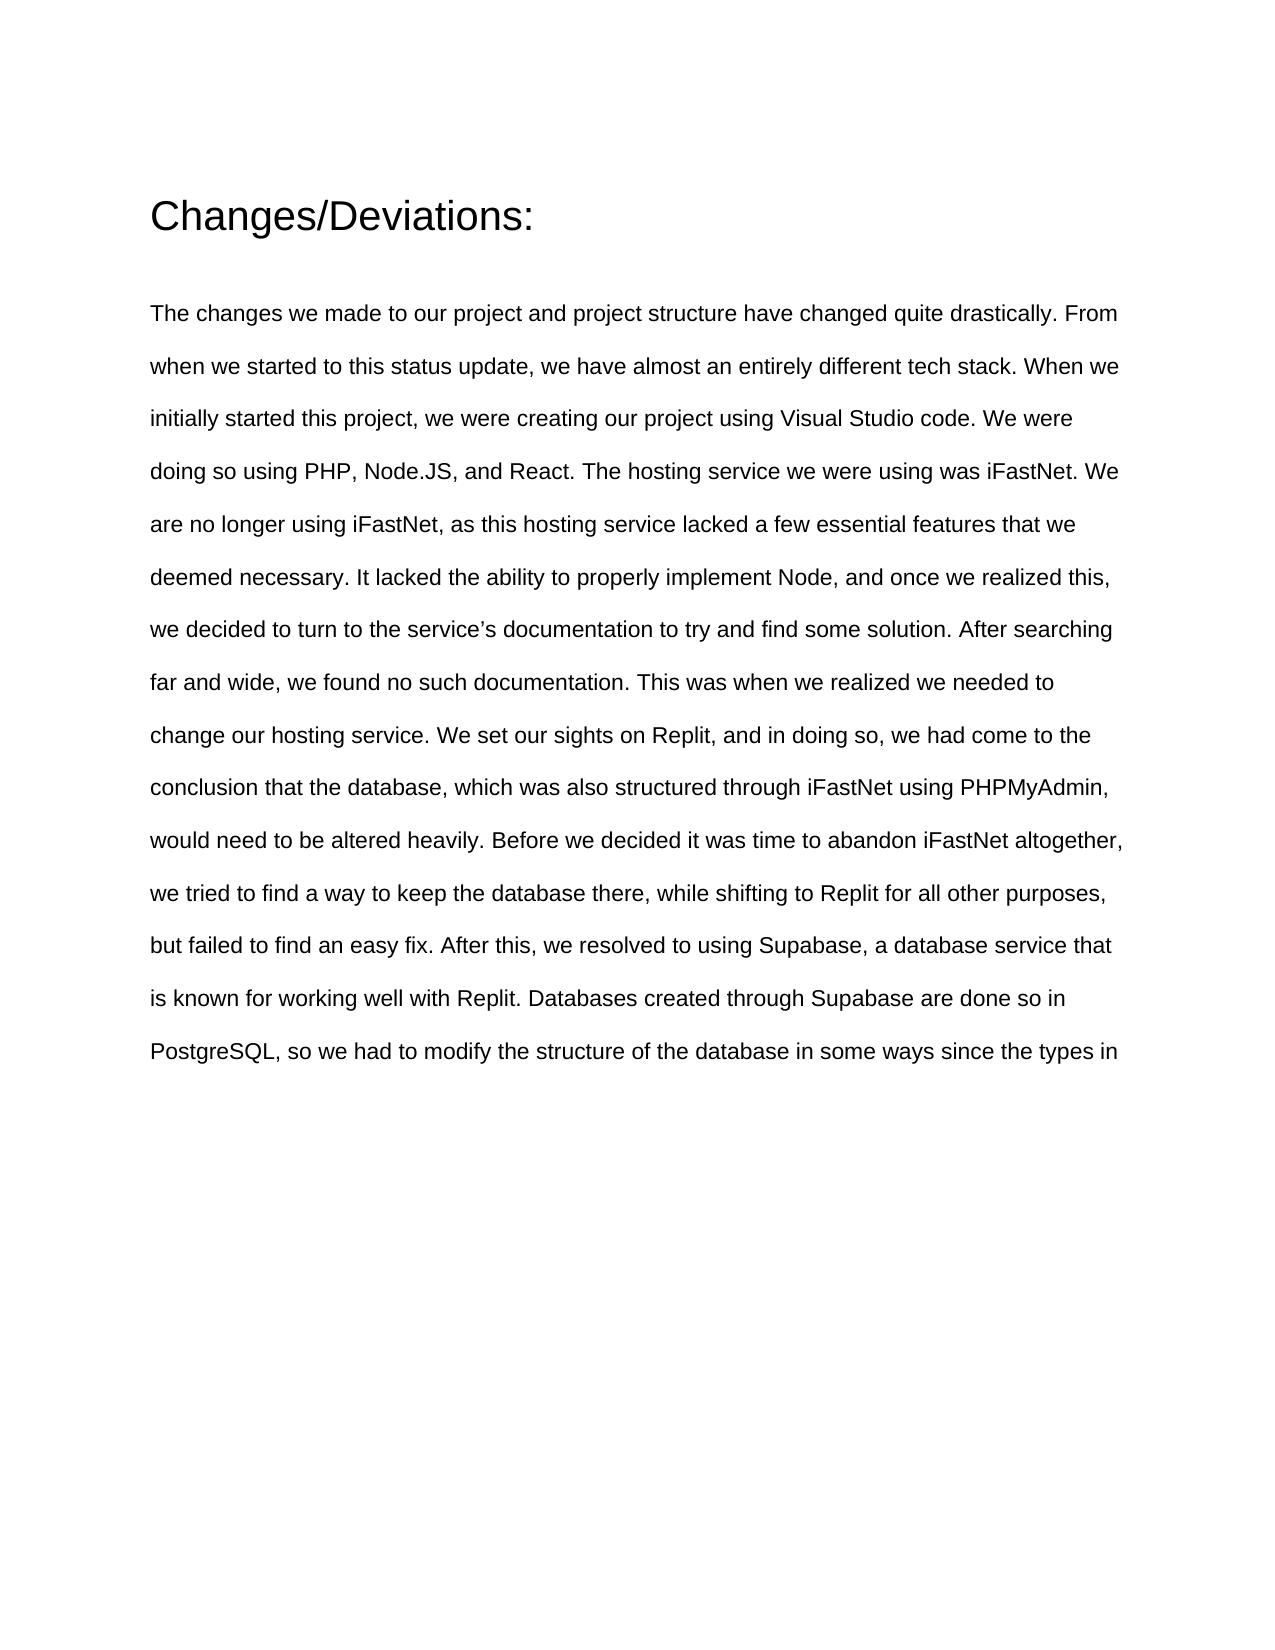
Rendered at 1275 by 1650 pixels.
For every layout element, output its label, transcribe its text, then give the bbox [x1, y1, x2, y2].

subtitle Changes/Deviations: [150, 192, 1125, 239]
text The changes we made to our project and project structure have changed quite drastically. From when we started to this status update, we have almost an entirely different tech stack. When we initially started this project, we were creating our project using Visual Studio code. We were doing so using PHP, Node.JS, and React. The hosting service we were using was iFastNet. We are no longer using iFastNet, as this hosting service lacked a few essential features that we deemed necessary. It lacked the ability to properly implement Node, and once we realized this, we decided to turn to the service’s documentation to try and find some solution. After searching far and wide, we found no such documentation. This was when we realized we needed to change our hosting service. We set our sights on Replit, and in doing so, we had come to the conclusion that the database, which was also structured through iFastNet using PHPMyAdmin, would need to be altered heavily. Before we decided it was time to abandon iFastNet altogether, we tried to find a way to keep the database there, while shifting to Replit for all other purposes, but failed to find an easy fix. After this, we resolved to using Supabase, a database service that is known for working well with Replit. Databases created through Supabase are done so in PostgreSQL, so we had to modify the structure of the database in some ways since the types in PostgreSQL are different from MySQL. Below, you will see the ERD for our Supabase database. [150, 300, 1125, 1064]
